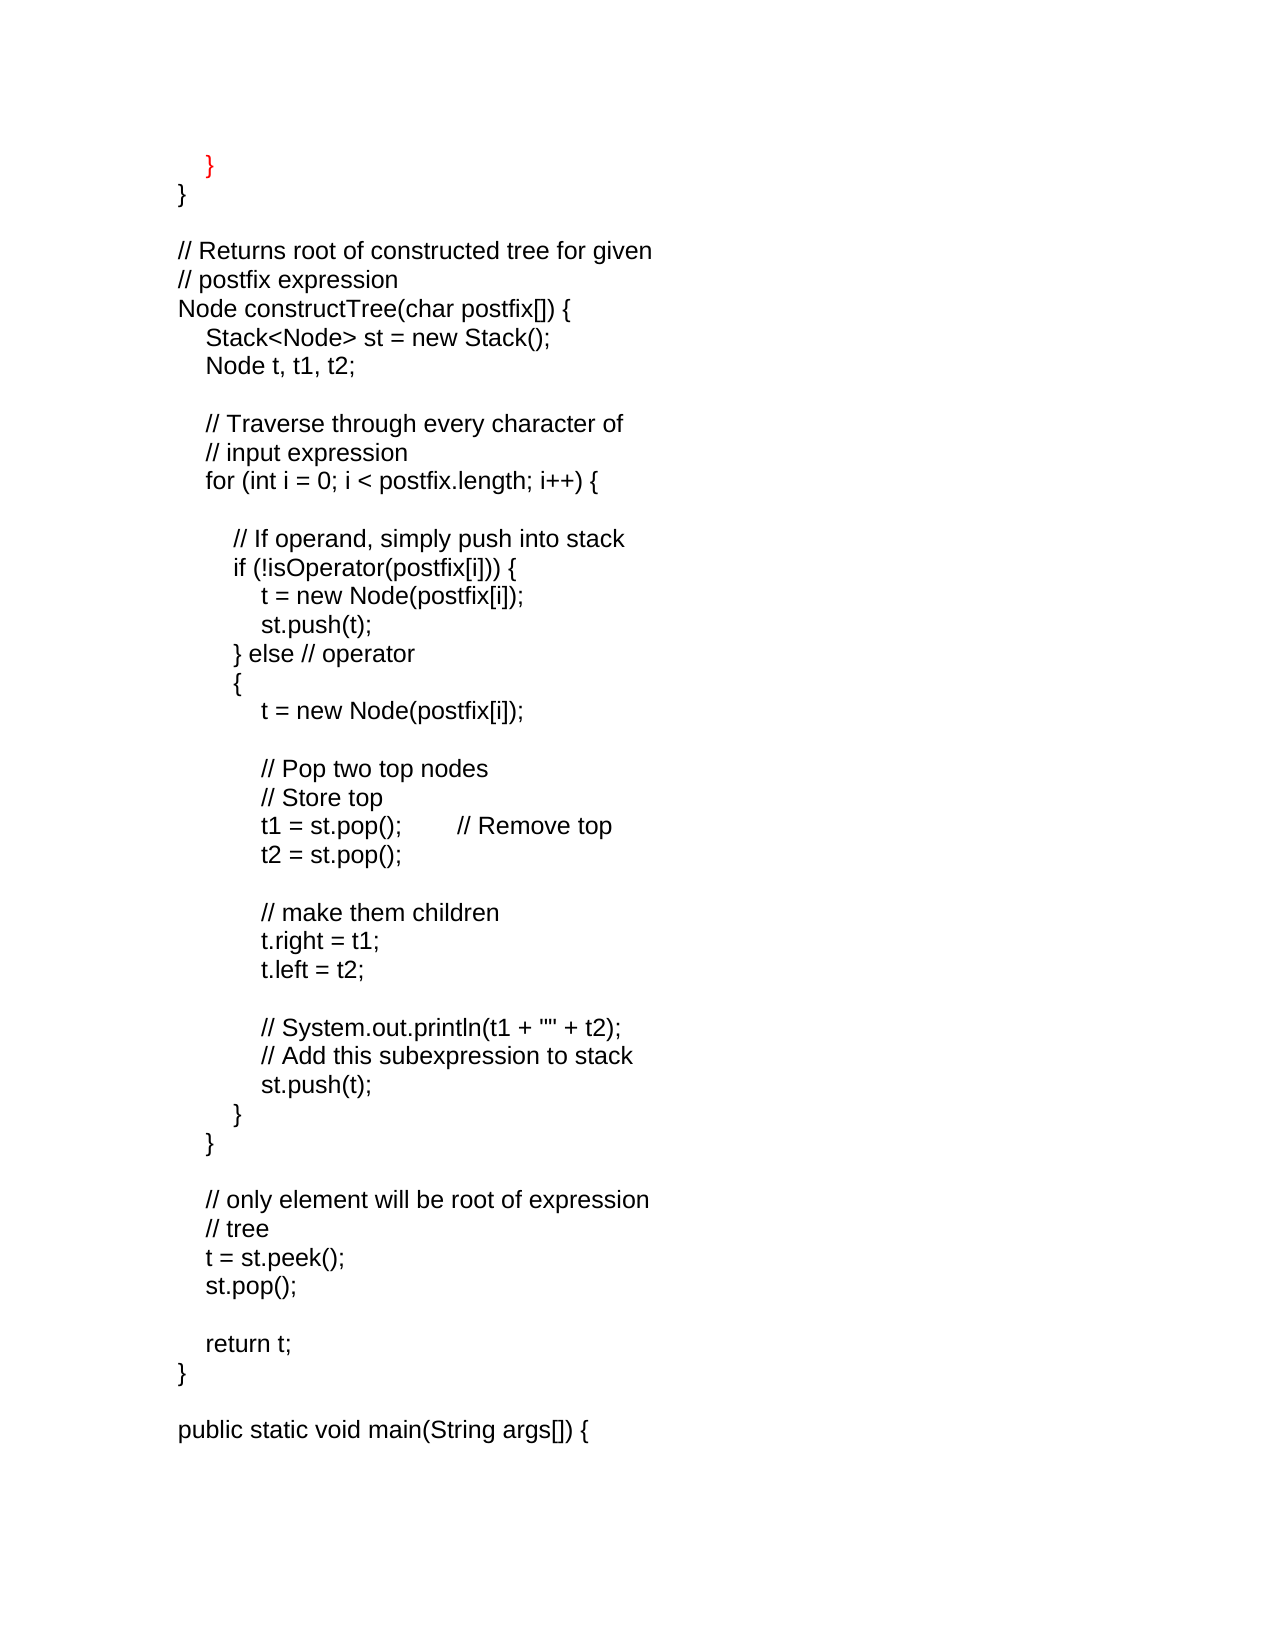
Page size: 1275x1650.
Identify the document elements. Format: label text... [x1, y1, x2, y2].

text // input expression [150, 437, 1125, 466]
text // tree [150, 1214, 1125, 1242]
text Node t, t1, t2; [150, 351, 1125, 380]
text Node constructTree(char postfix[]) { [150, 294, 1125, 322]
text // postfix expression [150, 265, 1125, 294]
text } [150, 179, 1125, 207]
text // If operand, simply push into stack [150, 524, 1125, 552]
text t = new Node(postfix[i]); [150, 581, 1125, 610]
text // System.out.println(t1 + "" + t2); [150, 1012, 1125, 1041]
text t1 = st.pop(); // Remove top [150, 811, 1125, 840]
text } else // operator [150, 639, 1125, 667]
text if (!isOperator(postfix[i])) { [150, 552, 1125, 581]
text t2 = st.pop(); [150, 840, 1125, 869]
text // make them children [150, 897, 1125, 926]
text // Pop two top nodes [150, 754, 1125, 782]
text public static void main(String args[]) { [150, 1415, 1125, 1444]
text // Add this subexpression to stack [150, 1041, 1125, 1070]
text // Returns root of constructed tree for given [150, 236, 1125, 265]
text // Store top [150, 782, 1125, 811]
text t.right = t1; [150, 926, 1125, 955]
text } [150, 150, 1125, 179]
text // only element will be root of expression [150, 1185, 1125, 1214]
text { [150, 667, 1125, 696]
text // Traverse through every character of [150, 409, 1125, 437]
text } [150, 1357, 1125, 1386]
text } [150, 1127, 1125, 1156]
text return t; [150, 1329, 1125, 1357]
text t.left = t2; [150, 955, 1125, 984]
text for (int i = 0; i < postfix.length; i++) { [150, 466, 1125, 495]
text t = new Node(postfix[i]); [150, 696, 1125, 725]
text st.pop(); [150, 1271, 1125, 1300]
text Stack<Node> st = new Stack(); [150, 322, 1125, 351]
text } [150, 1099, 1125, 1127]
text st.push(t); [150, 1070, 1125, 1099]
text st.push(t); [150, 610, 1125, 639]
text t = st.peek(); [150, 1242, 1125, 1271]
